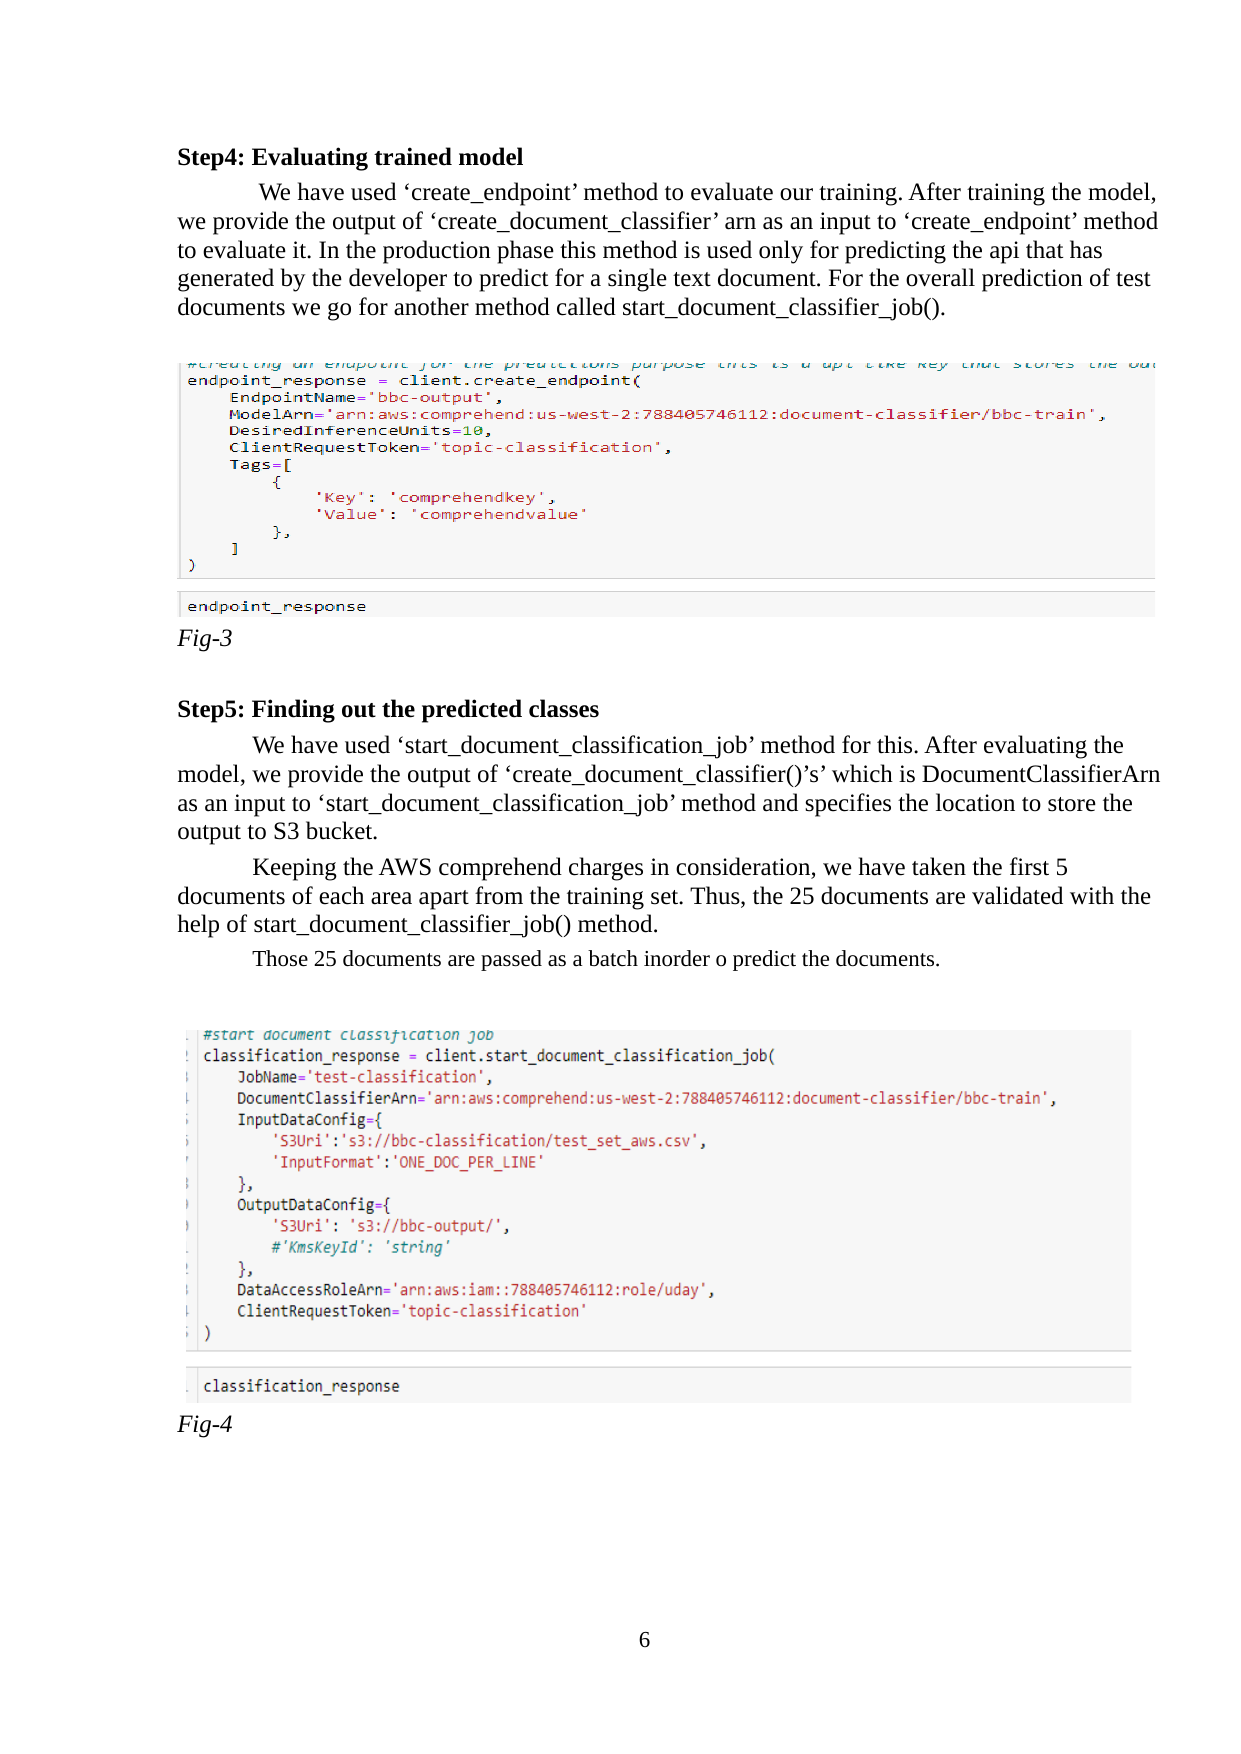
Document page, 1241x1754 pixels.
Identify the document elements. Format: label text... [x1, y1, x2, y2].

text Keeping the AWS comprehend charges in consideration, we have taken the first 5 documents of each area apart from the training set. Thus, the 25 documents are validated with the help of start_document_classifier_job() method. [177, 852, 1167, 938]
text Fig-3 [102, 623, 1167, 652]
text We have used ‘start_document_classification_job’ method for this. After evaluating the model, we provide the output of ‘create_document_classifier()’s’ which is DocumentClassifierArn as an input to ‘start_document_classification_job’ method and specifies the location to store the output to S3 bucket. [177, 730, 1167, 845]
text Step5: Finding out the predicted classes [102, 694, 1167, 723]
text We have used ‘create_endpoint’ method to evaluate our training. After training the model, we provide the output of ‘create_document_classifier’ arn as an input to ‘create_endpoint’ method to evaluate it. In the production phase this method is used only for predicting the api that has generated by the developer to predict for a single text document. For the overall prediction of test documents we go for another method called start_document_classifier_job(). [177, 177, 1167, 321]
picture [186, 1030, 1132, 1403]
picture [177, 363, 1156, 617]
text Those 25 documents are passed as a batch inorder o predict the documents. [177, 945, 1167, 972]
text Step4: Evaluating trained model [102, 142, 1167, 170]
